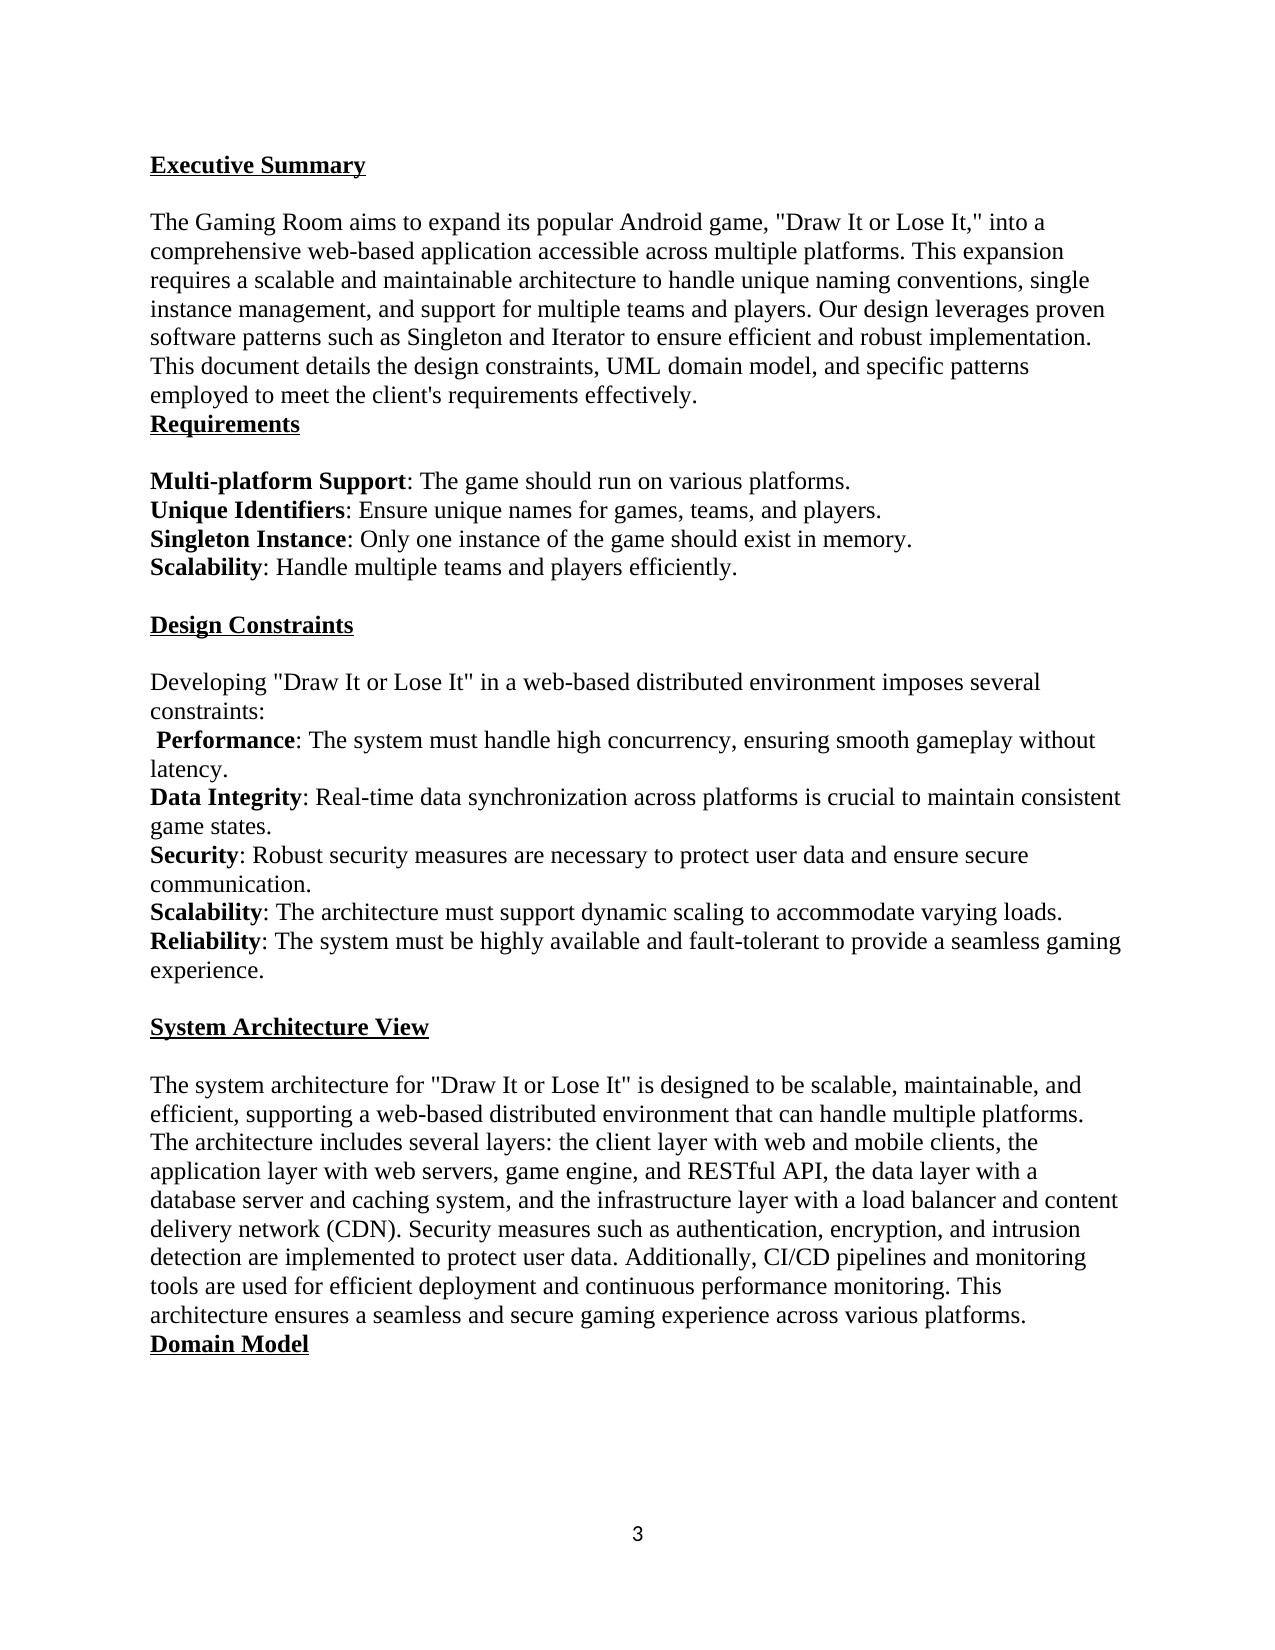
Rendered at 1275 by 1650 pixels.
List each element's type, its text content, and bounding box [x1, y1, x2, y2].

text Security: Robust security measures are necessary to protect user data and ensure secure communication. [150, 840, 1125, 897]
text The Gaming Room aims to expand its popular Android game, "Draw It or Lose It," into a comprehensive web-based application accessible across multiple platforms. This expansion requires a scalable and maintainable architecture to handle unique naming conventions, single instance management, and support for multiple teams and players. Our design leverages proven software patterns such as Singleton and Iterator to ensure efficient and robust implementation. This document details the design constraints, UML domain model, and specific patterns employed to meet the client's requirements effectively. [150, 207, 1125, 409]
subtitle Requirements [150, 409, 1125, 437]
text Reliability: The system must be highly available and fault-tolerant to provide a seamless gaming experience. [150, 926, 1125, 984]
subtitle Executive Summary [150, 150, 1125, 179]
text Scalability: Handle multiple teams and players efficiently. [150, 552, 1125, 581]
text Scalability: The architecture must support dynamic scaling to accommodate varying loads. [150, 897, 1125, 926]
text Data Integrity: Real-time data synchronization across platforms is crucial to maintain consistent game states. [150, 782, 1125, 840]
text The system architecture for "Draw It or Lose It" is designed to be scalable, maintainable, and efficient, supporting a web-based distributed environment that can handle multiple platforms. The architecture includes several layers: the client layer with web and mobile clients, the application layer with web servers, game engine, and RESTful API, the data layer with a database server and caching system, and the infrastructure layer with a load balancer and content delivery network (CDN). Security measures such as authentication, encryption, and intrusion detection are implemented to protect user data. Additionally, CI/CD pipelines and monitoring tools are used for efficient deployment and continuous performance monitoring. This architecture ensures a seamless and secure gaming experience across various platforms. [150, 1070, 1125, 1329]
text Developing "Draw It or Lose It" in a web-based distributed environment imposes several constraints: [150, 667, 1125, 725]
text Unique Identifiers: Ensure unique names for games, teams, and players. [150, 495, 1125, 524]
text Multi-platform Support: The game should run on various platforms. [150, 466, 1125, 495]
subtitle System Architecture View [150, 1012, 1125, 1041]
text Singleton Instance: Only one instance of the game should exist in memory. [150, 524, 1125, 552]
text Performance: The system must handle high concurrency, ensuring smooth gameplay without latency. [150, 725, 1125, 782]
subtitle Domain Model [150, 1329, 1125, 1357]
subtitle Design Constraints [150, 610, 1125, 639]
